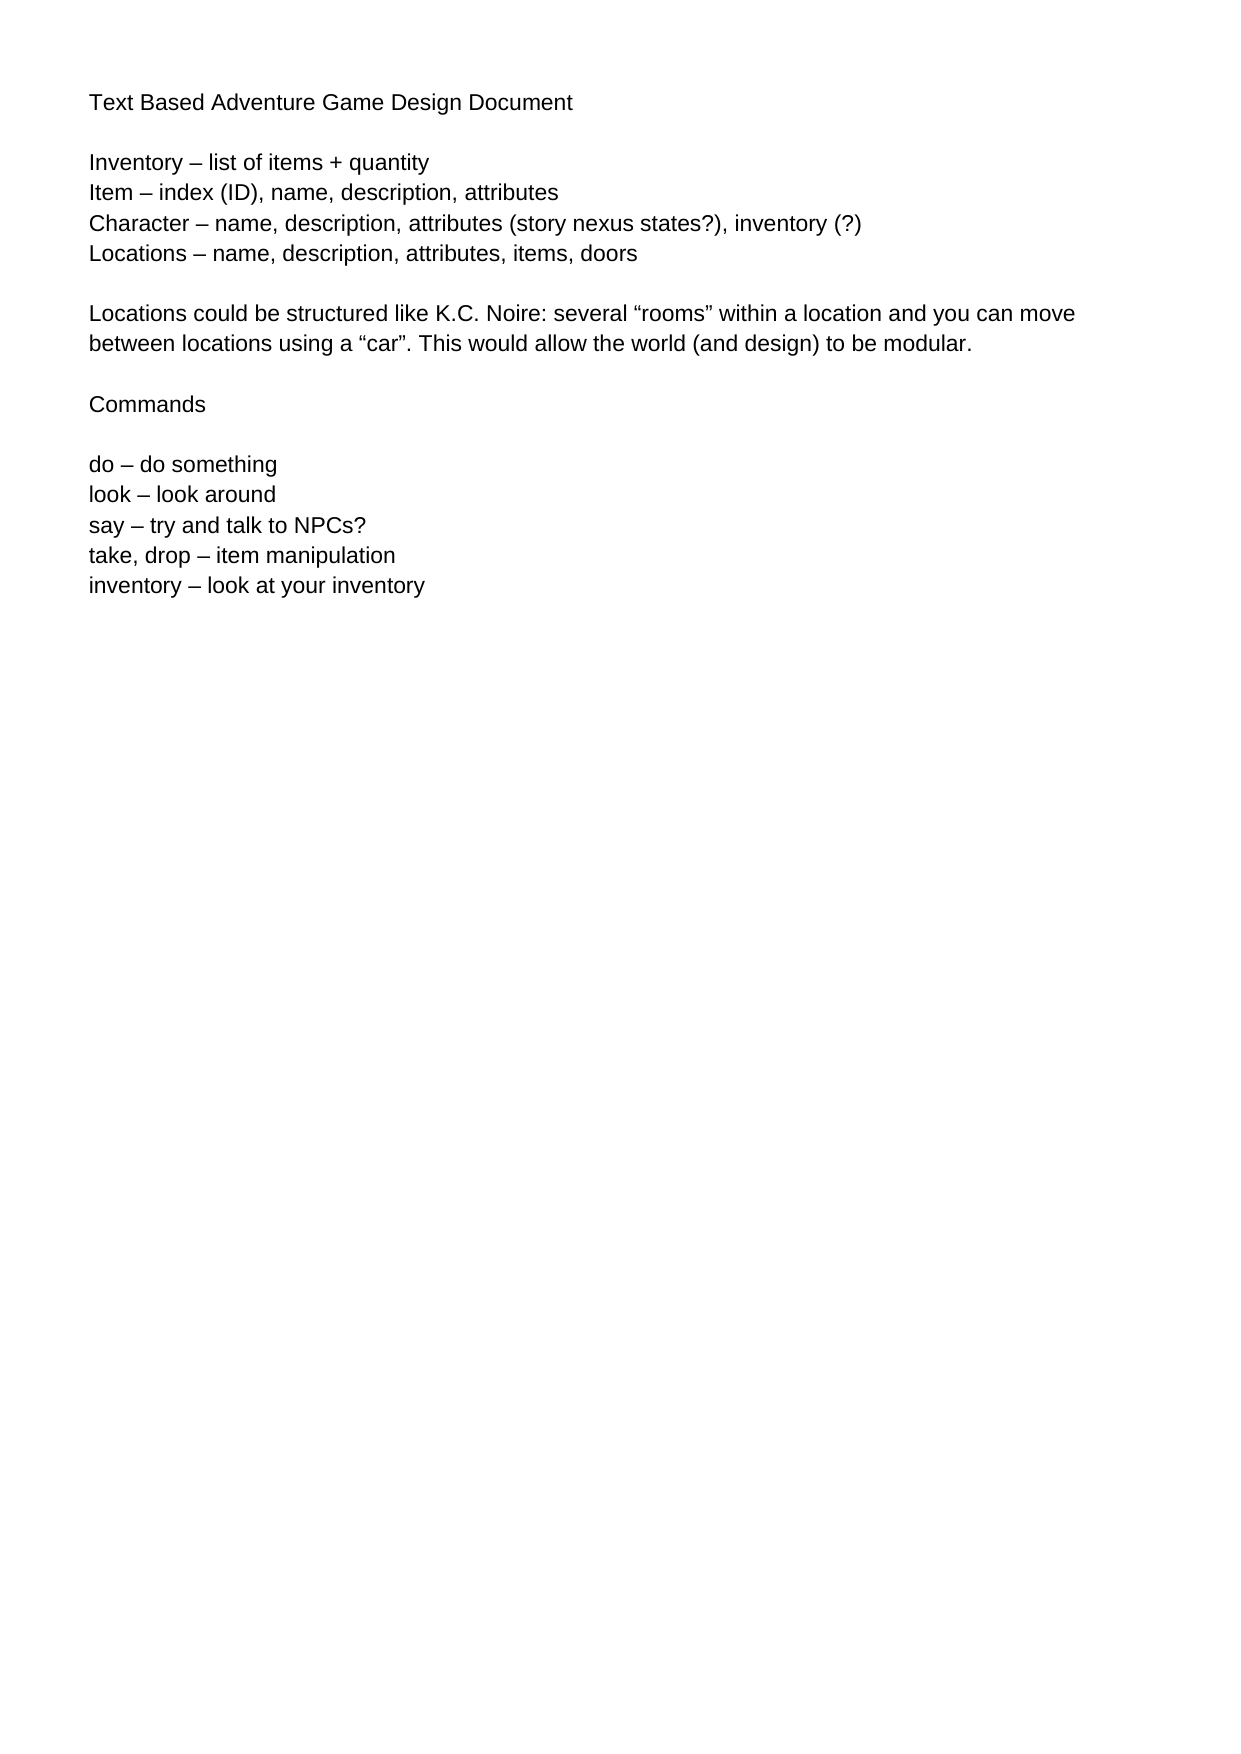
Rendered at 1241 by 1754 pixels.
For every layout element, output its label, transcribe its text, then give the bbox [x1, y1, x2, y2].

text Commands [89, 391, 1152, 417]
text do – do something [89, 451, 1152, 477]
text Inventory – list of items + quantity [89, 149, 1152, 175]
text Item – index (ID), name, description, attributes [89, 179, 1152, 206]
text take, drop – item manipulation [89, 542, 1152, 568]
text Locations – name, description, attributes, items, doors [89, 240, 1152, 266]
text look – look around [89, 481, 1152, 508]
text Character – name, description, attributes (story nexus states?), inventory (?) [89, 209, 1152, 236]
text say – try and talk to NPCs? [89, 512, 1152, 538]
text Locations could be structured like K.C. Noire: several “rooms” within a location and you can move between locations using a “car”. This would allow the world (and design) to be modular. [89, 300, 1152, 357]
text inventory – look at your inventory [89, 572, 1152, 598]
text Text Based Adventure Game Design Document [89, 89, 1152, 115]
